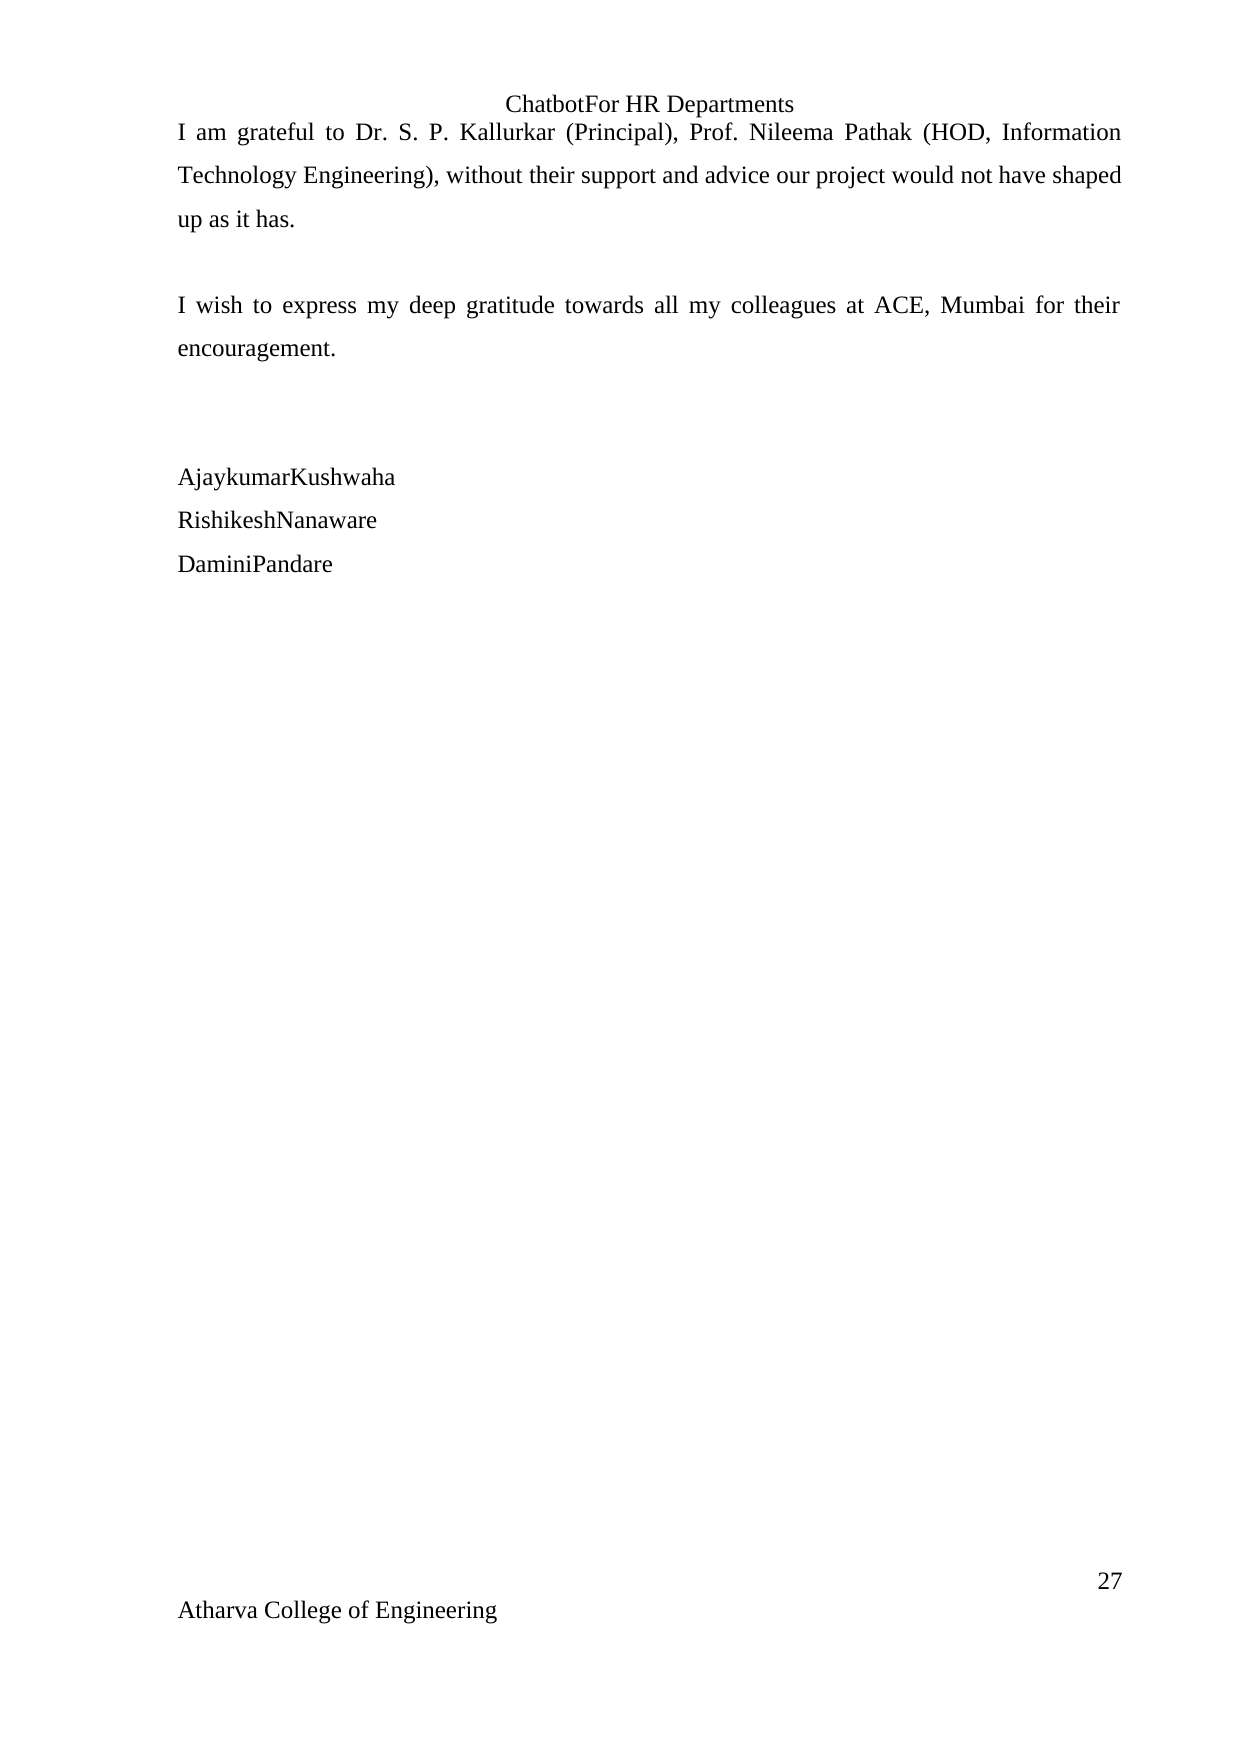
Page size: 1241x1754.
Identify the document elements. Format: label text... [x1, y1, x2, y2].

text I wish to express my deep gratitude towards all my colleagues at ACE, Mumbai for their encouragement. [177, 290, 1122, 362]
text DaminiPandare [177, 549, 1122, 577]
text RishikeshNanaware [177, 506, 1122, 534]
text AjaykumarKushwaha [177, 462, 1122, 491]
text I am grateful to Dr. S. P. Kallurkar (Principal), Prof. Nileema Pathak (HOD, Information Technology Engineering), without their support and advice our project would not have shaped up as it has. [177, 117, 1122, 232]
